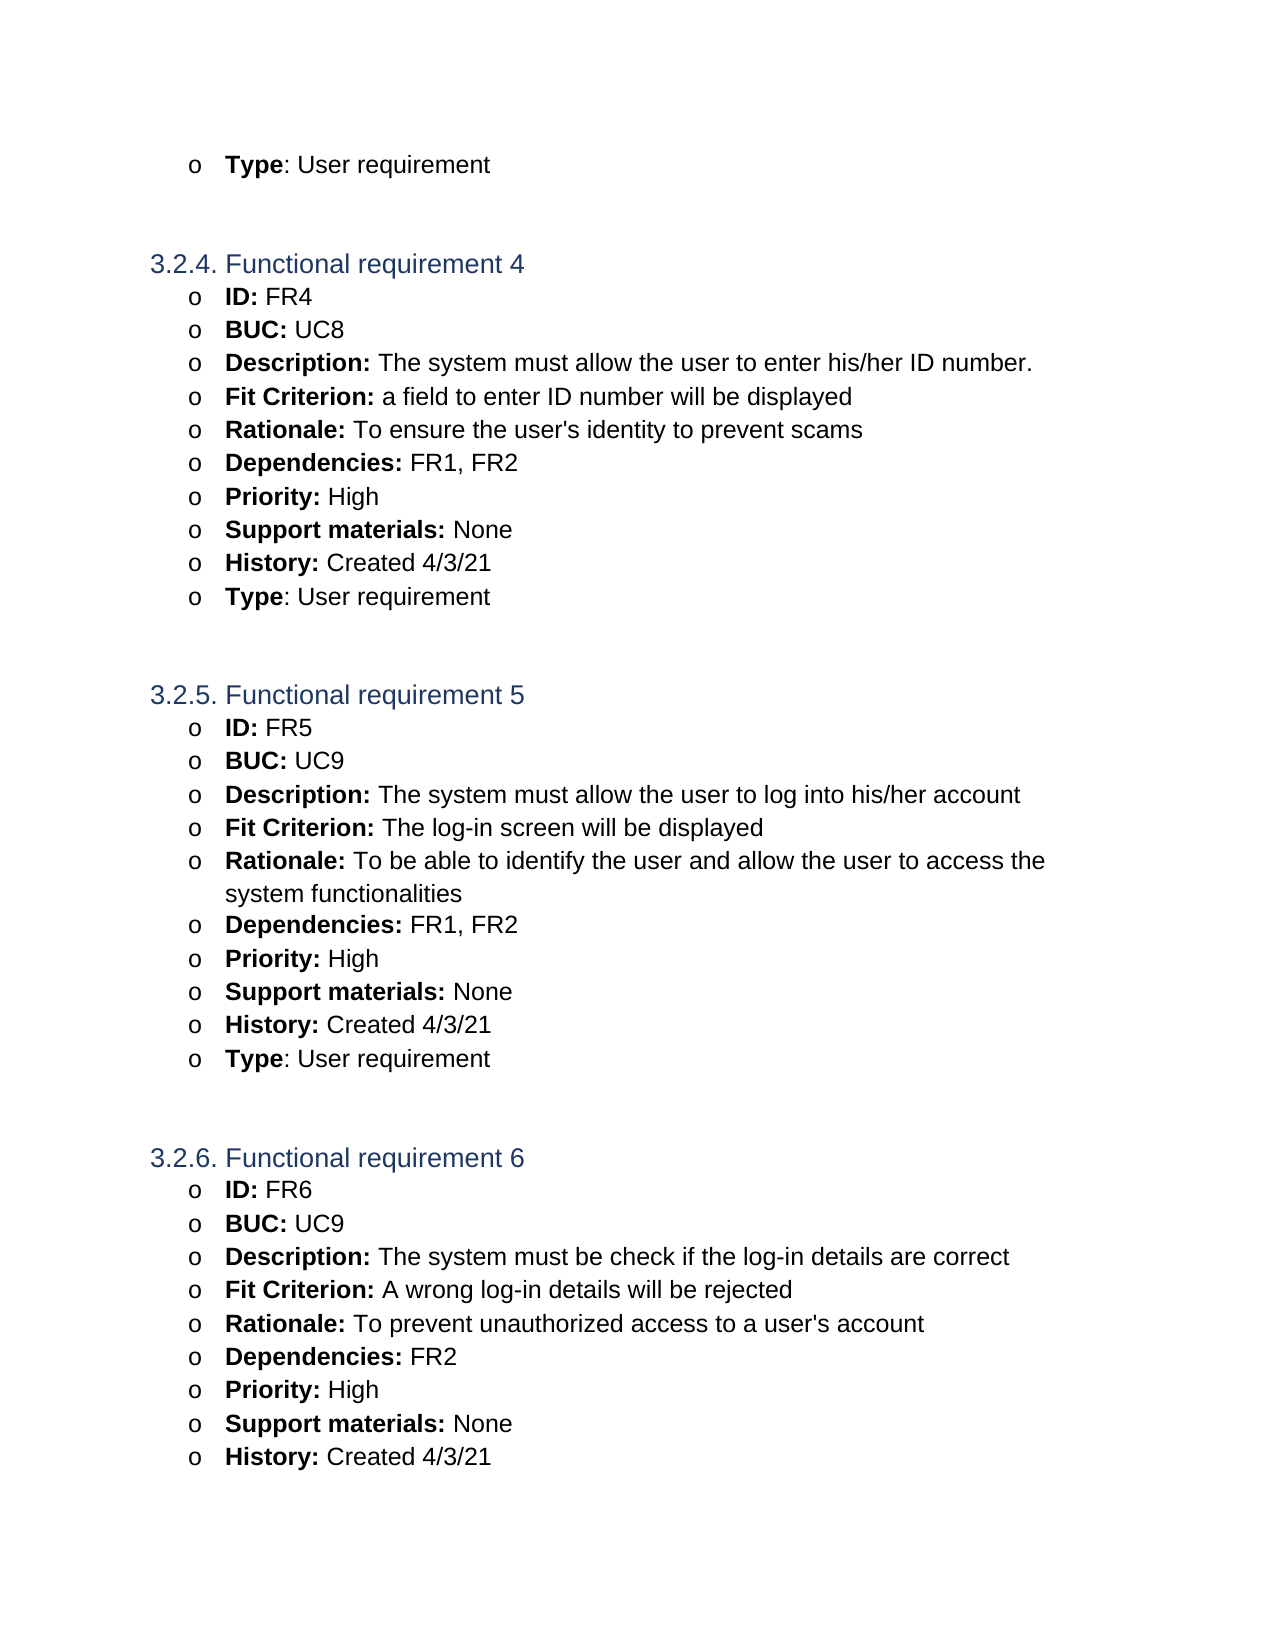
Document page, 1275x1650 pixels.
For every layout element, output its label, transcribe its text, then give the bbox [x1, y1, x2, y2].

list Fit Criterion: The log-in screen will be displayed [187, 813, 1125, 844]
subtitle 3.2.5. Functional requirement 5 [150, 679, 1125, 710]
list Description: The system must allow the user to log into his/her account [187, 779, 1125, 811]
list Rationale: To prevent unauthorized access to a user's account [187, 1309, 1125, 1339]
list History: Created 4/3/21 [187, 1011, 1125, 1041]
list Type: User requirement [187, 1044, 1125, 1075]
list Rationale: To be able to identify the user and allow the user to access the system functionalities [187, 846, 1125, 908]
list Fit Criterion: a field to enter ID number will be displayed [187, 381, 1125, 412]
list Priority: High [187, 944, 1125, 975]
list Priority: High [187, 1375, 1125, 1406]
list Priority: High [187, 481, 1125, 512]
list Type: User requirement [187, 581, 1125, 612]
list Support materials: None [187, 1409, 1125, 1439]
list Dependencies: FR1, FR2 [187, 911, 1125, 941]
list Fit Criterion: A wrong log-in details will be rejected [187, 1275, 1125, 1306]
list Description: The system must allow the user to enter his/her ID number. [187, 348, 1125, 379]
subtitle 3.2.6. Functional requirement 6 [150, 1142, 1125, 1173]
list BUC: UC8 [187, 315, 1125, 346]
list Description: The system must be check if the log-in details are correct [187, 1242, 1125, 1273]
list Support materials: None [187, 977, 1125, 1008]
subtitle 3.2.4. Functional requirement 4 [150, 248, 1125, 279]
list ID: FR6 [187, 1175, 1125, 1206]
list Support materials: None [187, 515, 1125, 546]
list Dependencies: FR1, FR2 [187, 448, 1125, 479]
list History: Created 4/3/21 [187, 1442, 1125, 1473]
list BUC: UC9 [187, 746, 1125, 777]
list ID: FR4 [187, 281, 1125, 312]
list Type: User requirement [187, 150, 1125, 181]
list ID: FR5 [187, 713, 1125, 744]
list Rationale: To ensure the user's identity to prevent scams [187, 415, 1125, 446]
list Dependencies: FR2 [187, 1342, 1125, 1373]
list History: Created 4/3/21 [187, 548, 1125, 579]
list BUC: UC9 [187, 1209, 1125, 1239]
